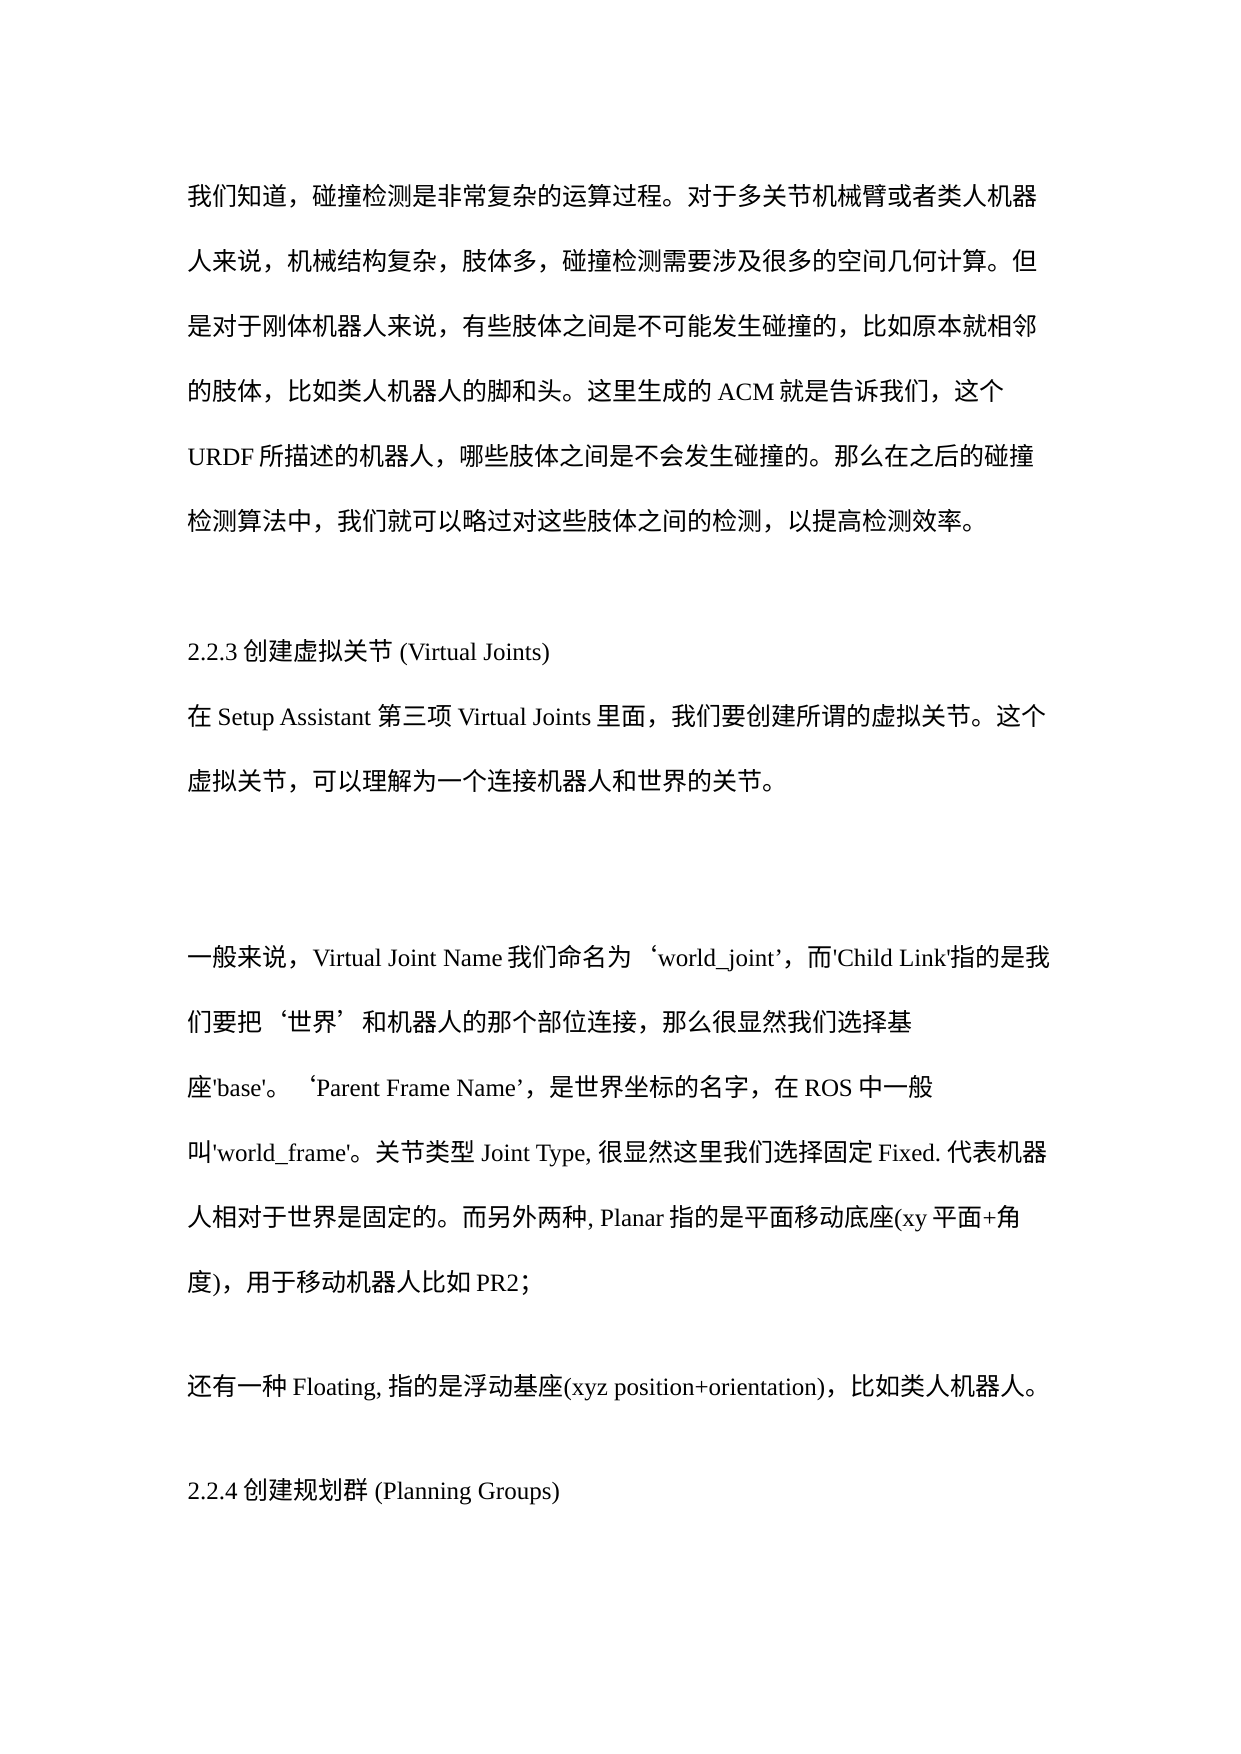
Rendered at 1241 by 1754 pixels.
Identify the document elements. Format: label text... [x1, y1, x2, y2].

text 一般来说，Virtual Joint Name我们命名为‘world_joint’，而'Child Link'指的是我们要把‘世界’和机器人的那个部位连接，那么很显然我们选择基座'base'。‘Parent Frame Name’，是世界坐标的名字，在ROS中一般叫'world_frame'。关节类型 Joint Type, 很显然这里我们选择固定Fixed. 代表机器人相对于世界是固定的。而另外两种, Planar指的是平面移动底座(xy平面+角度)，用于移动机器人比如PR2； [187, 923, 1053, 1313]
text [187, 162, 1053, 812]
text 2.2.4 创建规划群 (Planning Groups) [187, 1456, 1053, 1521]
text 还有一种Floating, 指的是浮动基座(xyz position+orientation)，比如类人机器人。 [187, 1352, 1053, 1417]
